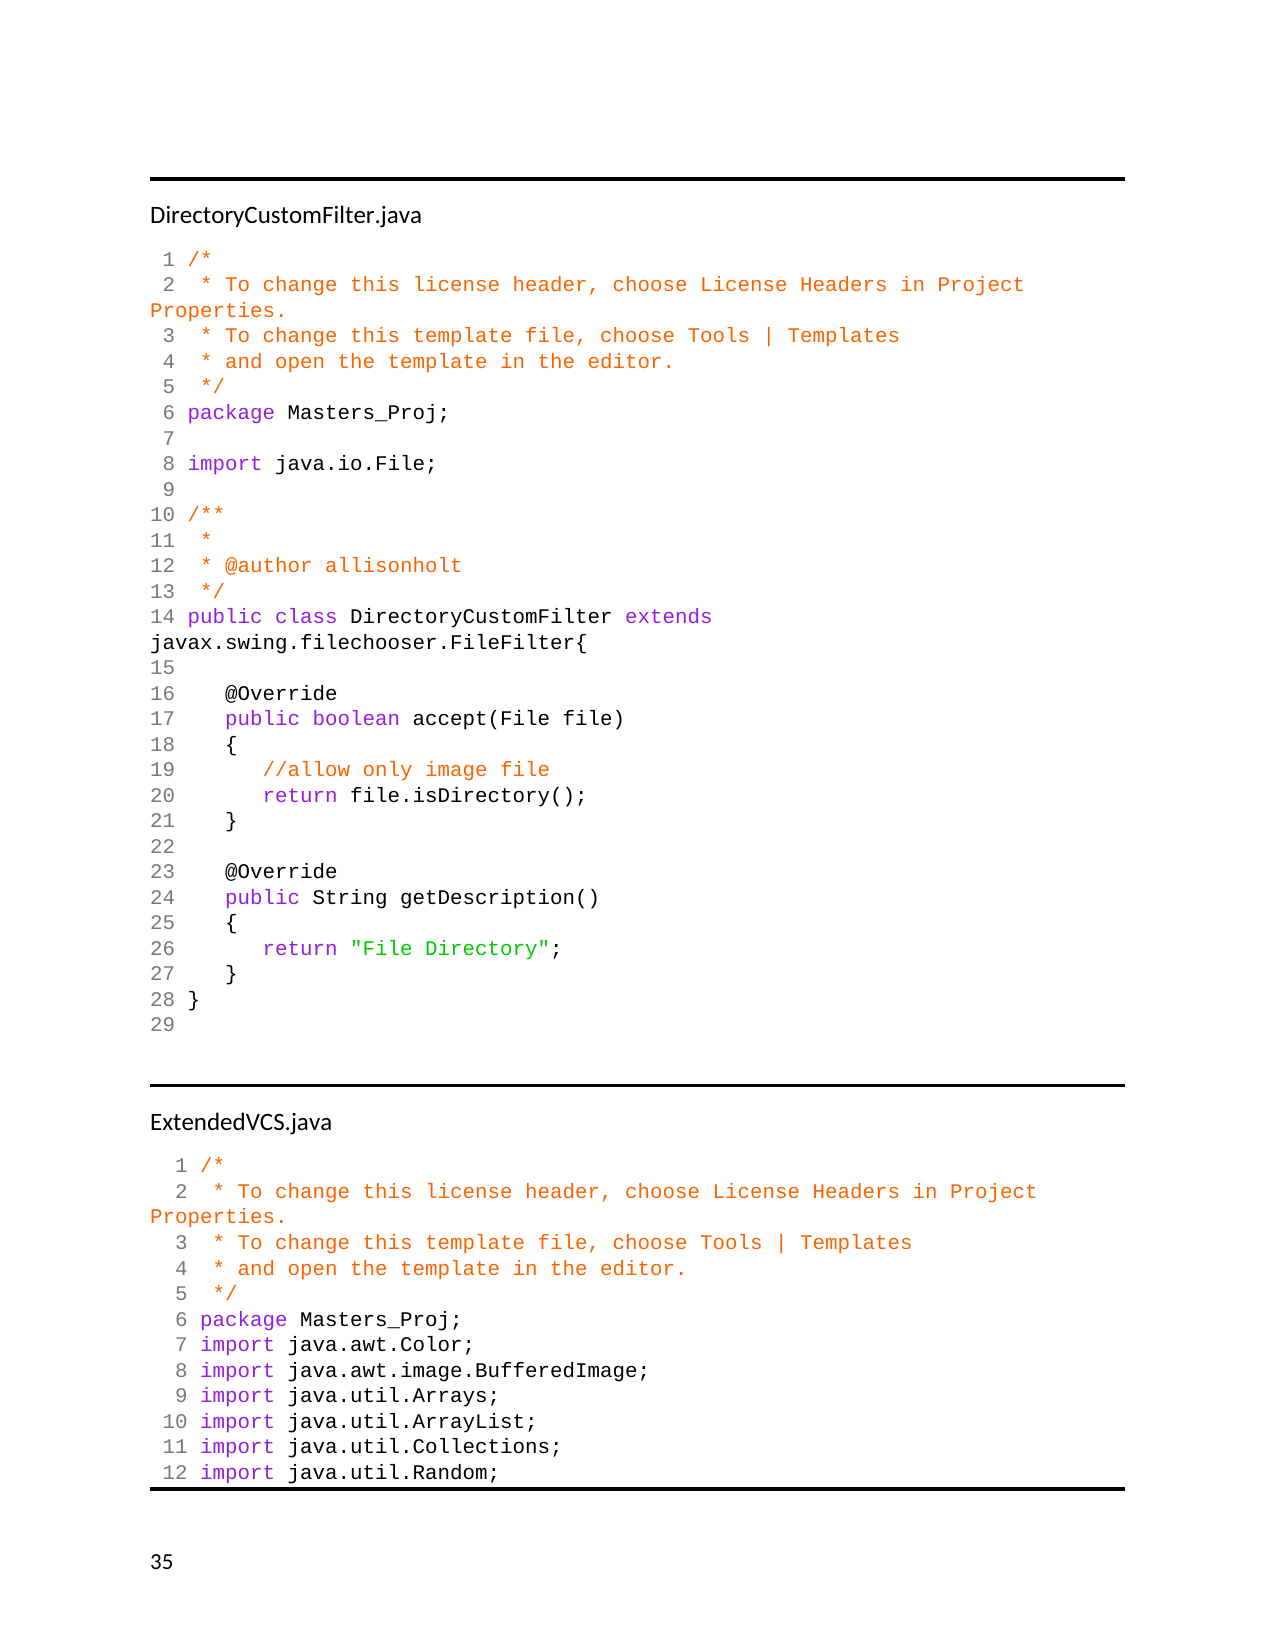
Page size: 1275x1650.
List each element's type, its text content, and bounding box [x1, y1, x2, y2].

text 1 /* 2 * To change this license header, choose License Headers in Project Properties. 3 * To change this template file, choose Tools | Templates 4 * and open the template in the editor. 5 */ 6 package Masters_Proj; 7 8 import java.io.File; 9 10 /** 11 * 12 * @author allisonholt 13 */ 14 public class DirectoryCustomFilter extends javax.swing.filechooser.FileFilter{ 15 16 @Override 17 public boolean accept(File file) 18 { 19 //allow only image file 20 return file.isDirectory(); 21 } 22 23 @Override 24 public String getDescription() 25 { 26 return "File Directory"; 27 } 28 } 29 [150, 249, 1125, 1038]
text ExtendedVCS.java [150, 1106, 1125, 1136]
text DirectoryCustomFilter.java [150, 199, 1125, 230]
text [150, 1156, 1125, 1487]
